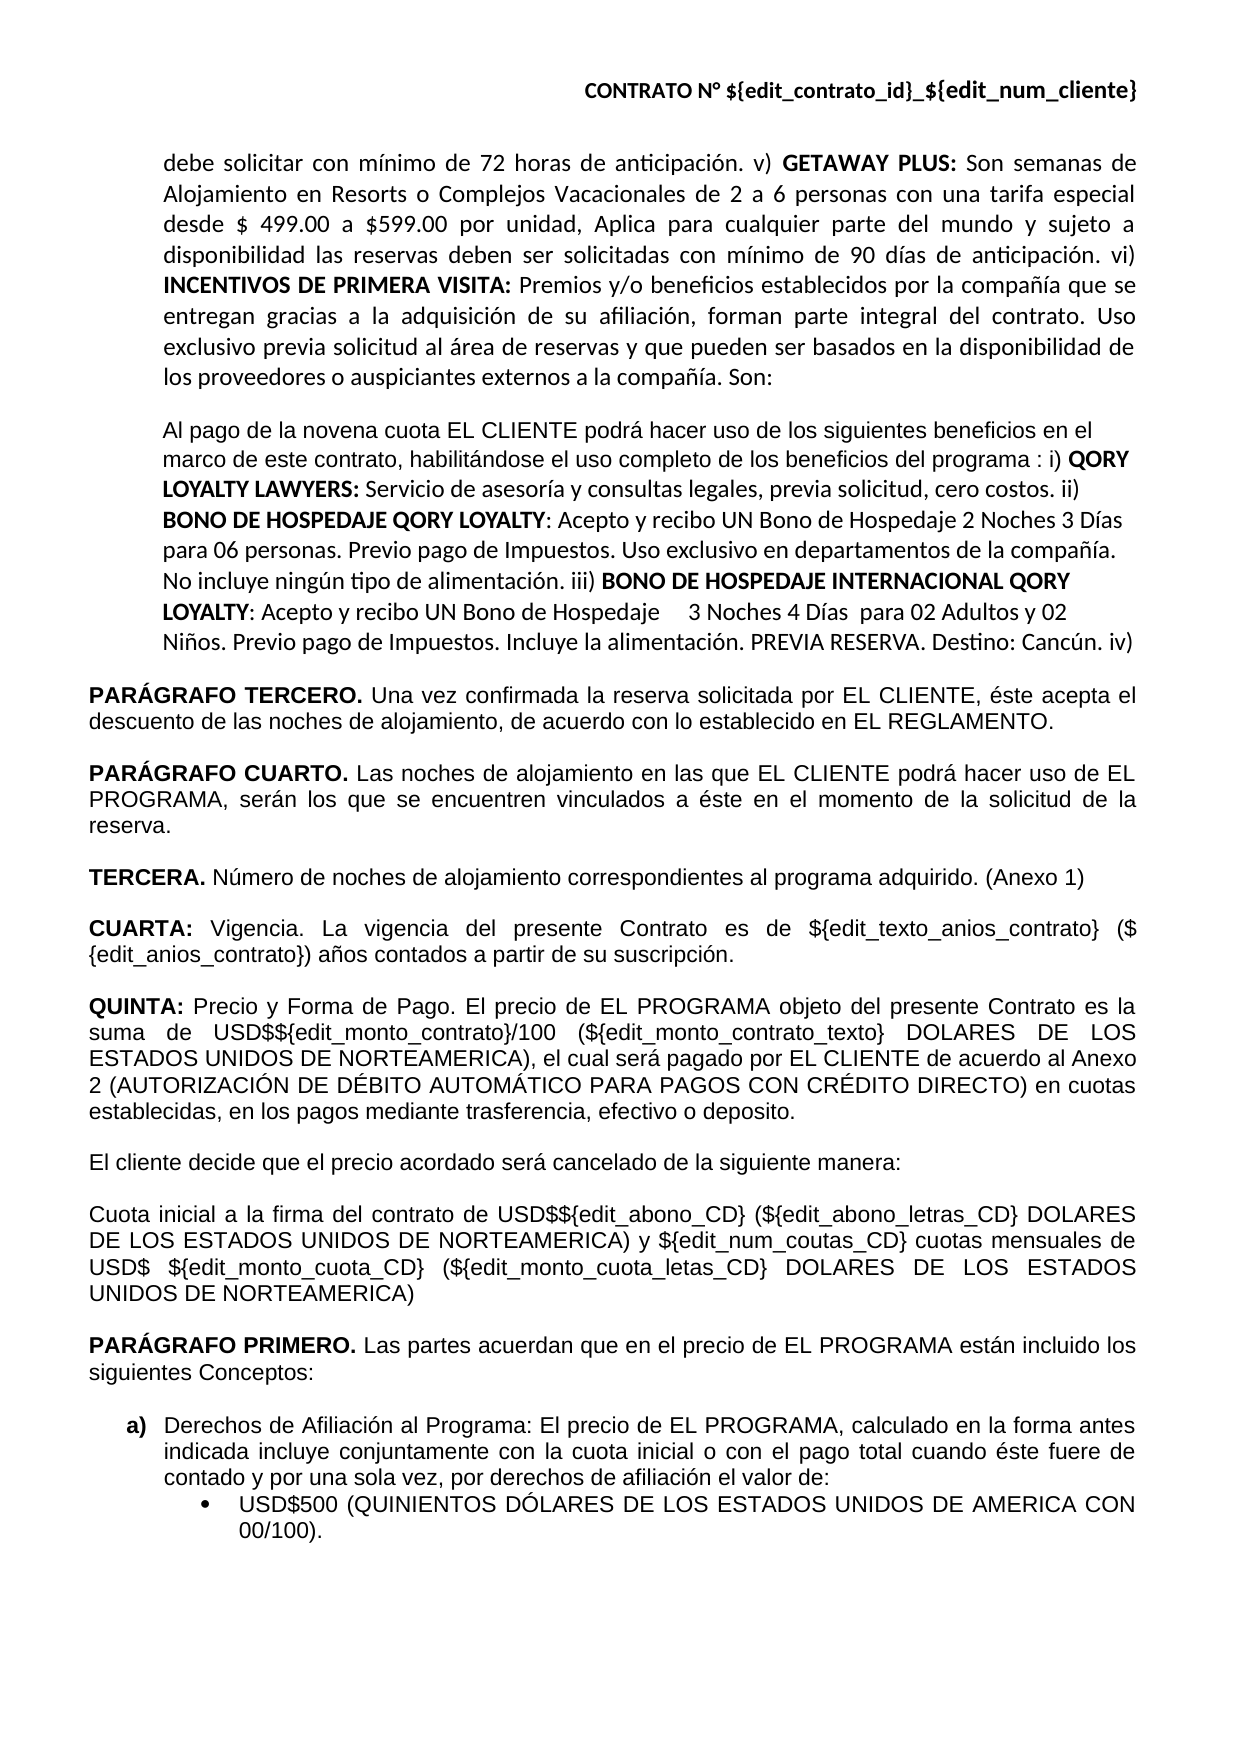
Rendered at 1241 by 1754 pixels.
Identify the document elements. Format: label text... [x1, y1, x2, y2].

text PARÁGRAFO PRIMERO. Las partes acuerdan que en el precio de EL PROGRAMA están incluido los siguientes Conceptos: [89, 1306, 1137, 1385]
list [163, 148, 1137, 392]
text Cuota inicial a la firma del contrato de USD$${edit_abono_CD} (${edit_abono_letras_CD} DOLARES DE LOS ESTADOS UNIDOS DE NORTEAMERICA) y ${edit_num_coutas_CD} cuotas mensuales de USD$ ${edit_monto_cuota_CD} (${edit_monto_cuota_letas_CD} DOLARES DE LOS ESTADOS UNIDOS DE NORTEAMERICA) [89, 1201, 1137, 1306]
text QUINTA: Precio y Forma de Pago. El precio de EL PROGRAMA objeto del presente Contrato es la suma de USD$${edit_monto_contrato}/100 (${edit_monto_contrato_texto} DOLARES DE LOS ESTADOS UNIDOS DE NORTEAMERICA), el cual será pagado por EL CLIENTE de acuerdo al Anexo 2 (AUTORIZACIÓN DE DÉBITO AUTOMÁTICO PARA PAGOS CON CRÉDITO DIRECTO) en cuotas establecidas, en los pagos mediante trasferencia, efectivo o deposito. [89, 993, 1137, 1124]
text Al pago de la novena cuota EL CLIENTE podrá hacer uso de los siguientes beneficios en el marco de este contrato, habilitándose el uso completo de los beneficios del programa : i) QORY LOYALTY LAWYERS: Servicio de asesoría y consultas legales, previa solicitud, cero costos. ii) BONO DE HOSPEDAJE QORY LOYALTY: Acepto y recibo UN Bono de Hospedaje 2 Noches 3 Días para 06 personas. Previo pago de Impuestos. Uso exclusivo en departamentos de la compañía. No incluye ningún tipo de alimentación. iii) BONO DE HOSPEDAJE INTERNACIONAL QORY LOYALTY: Acepto y recibo UN Bono de Hospedaje 3 Noches 4 Días para 02 Adultos y 02 Niños. Previo pago de Impuestos. Incluye la alimentación. PREVIA RESERVA. Destino: Cancún. iv) [162, 417, 1137, 657]
text PARÁGRAFO CUARTO. Las noches de alojamiento en las que EL CLIENTE podrá hacer uso de EL PROGRAMA, serán los que se encuentren vinculados a éste en el momento de la solicitud de la reserva. [89, 759, 1137, 838]
text El cliente decide que el precio acordado será cancelado de la siguiente manera: [89, 1149, 1137, 1176]
text CUARTA: Vigencia. La vigencia del presente Contrato es de ${edit_texto_anios_contrato} (${edit_anios_contrato}) años contados a partir de su suscripción. [89, 915, 1137, 968]
list Derechos de Afiliación al Programa: El precio de EL PROGRAMA, calculado en la forma antes indicada incluye conjuntamente con la cuota inicial o con el pago total cuando éste fuere de contado y por una sola vez, por derechos de afiliación el valor de: [126, 1412, 1137, 1491]
text TERCERA. Número de noches de alojamiento correspondientes al programa adquirido. (Anexo 1) [89, 863, 1137, 890]
text PARÁGRAFO TERCERO. Una vez confirmada la reserva solicitada por EL CLIENTE, éste acepta el descuento de las noches de alojamiento, de acuerdo con lo establecido en EL REGLAMENTO. [89, 682, 1137, 734]
list USD$500 (QUINIENTOS DÓLARES DE LOS ESTADOS UNIDOS DE AMERICA CON 00/100). [201, 1491, 1137, 1543]
